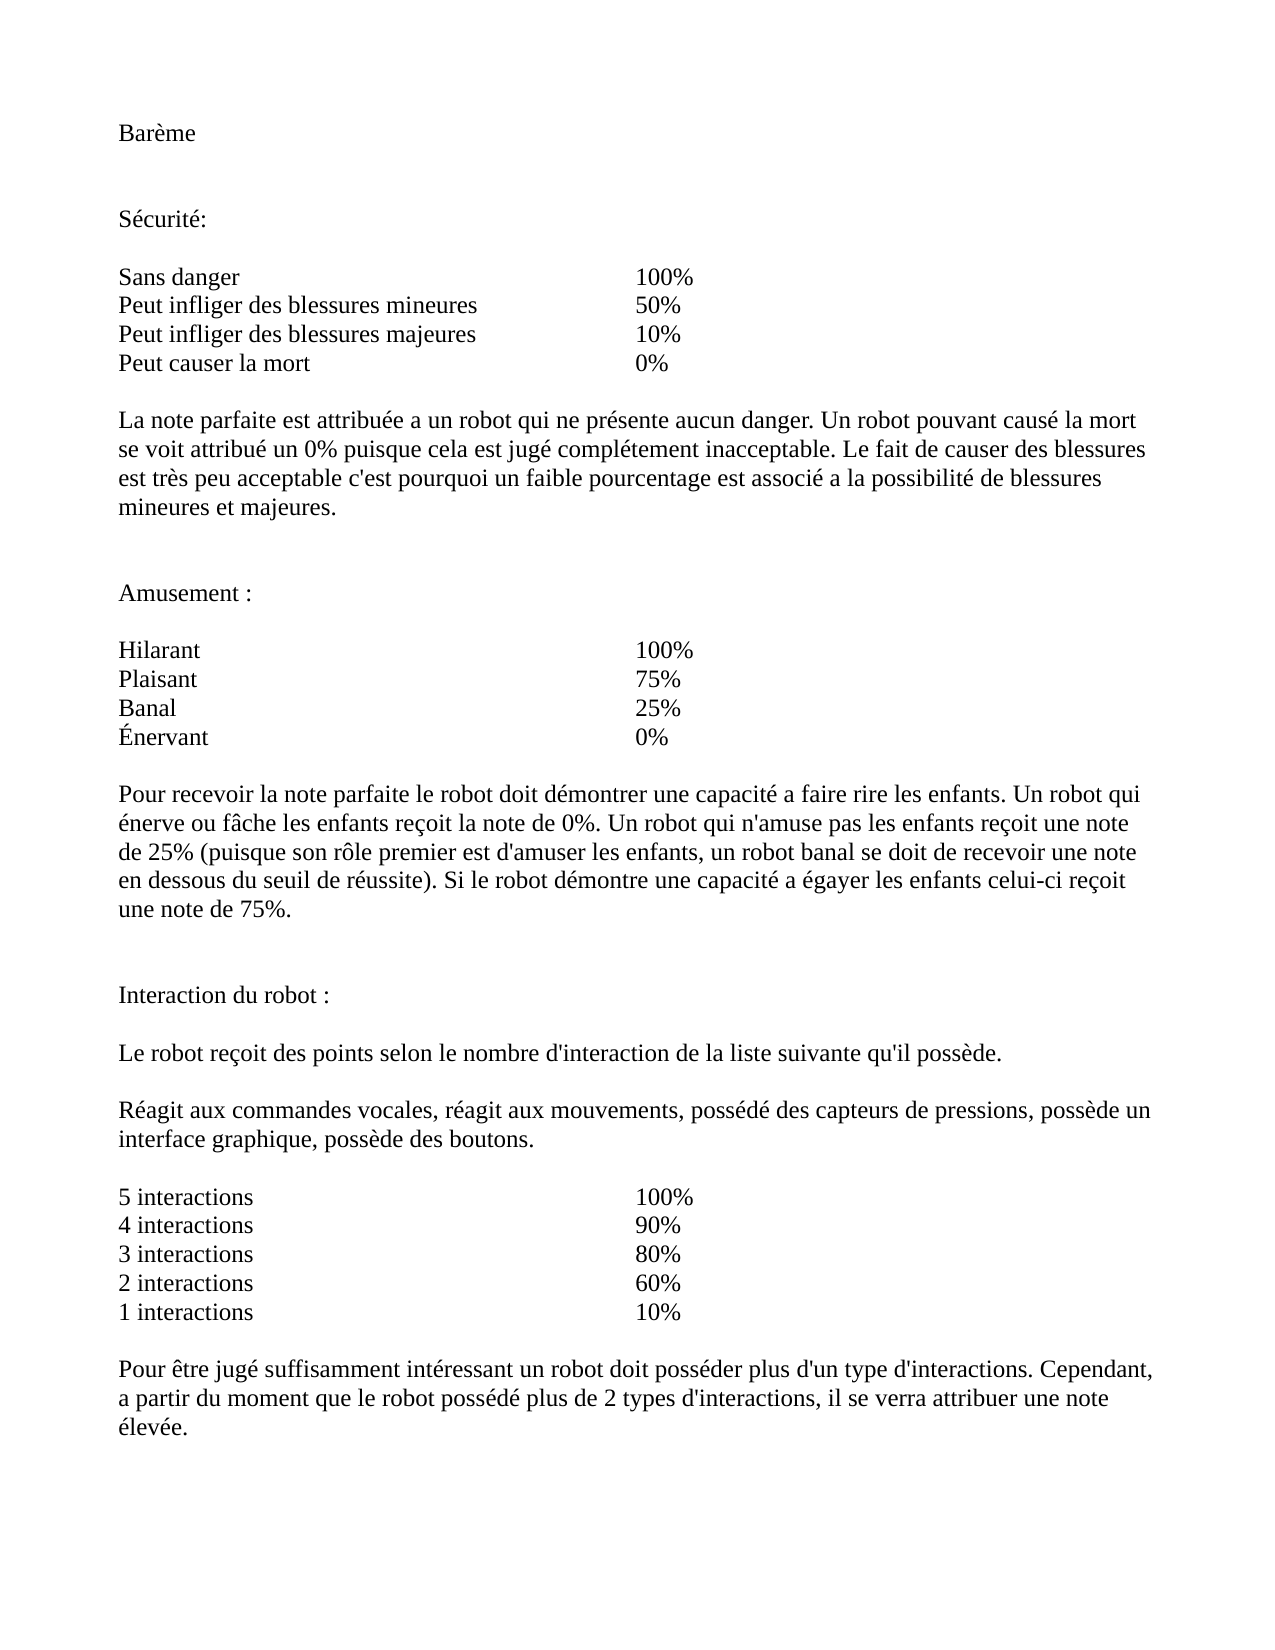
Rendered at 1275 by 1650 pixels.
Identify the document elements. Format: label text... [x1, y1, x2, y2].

text 4 interactions 90% [118, 1211, 1157, 1239]
text Peut infliger des blessures mineures 50% [118, 291, 1157, 319]
text 3 interactions 80% [118, 1239, 1157, 1268]
text Le robot reçoit des points selon le nombre d'interaction de la liste suivante qu'il possède. [118, 1038, 1157, 1067]
text La note parfaite est attribuée a un robot qui ne présente aucun danger. Un robot pouvant causé la mort se voit attribué un 0% puisque cela est jugé complétement inacceptable. Le fait de causer des blessures est très peu acceptable c'est pourquoi un faible pourcentage est associé a la possibilité de blessures mineures et majeures. [118, 406, 1157, 521]
text Peut causer la mort 0% [118, 348, 1157, 377]
text Pour être jugé suffisamment intéressant un robot doit posséder plus d'un type d'interactions. Cependant, a partir du moment que le robot possédé plus de 2 types d'interactions, il se verra attribuer une note élevée. [118, 1354, 1157, 1441]
text 1 interactions 10% [118, 1297, 1157, 1326]
text Énervant 0% [118, 722, 1157, 751]
text Sécurité: [118, 204, 1157, 233]
text Barème [118, 118, 1157, 147]
text Pour recevoir la note parfaite le robot doit démontrer une capacité a faire rire les enfants. Un robot qui énerve ou fâche les enfants reçoit la note de 0%. Un robot qui n'amuse pas les enfants reçoit une note de 25% (puisque son rôle premier est d'amuser les enfants, un robot banal se doit de recevoir une note en dessous du seuil de réussite). Si le robot démontre une capacité a égayer les enfants celui-ci reçoit une note de 75%. [118, 779, 1157, 923]
text Hilarant 100% [118, 636, 1157, 664]
text 5 interactions 100% [118, 1182, 1157, 1211]
text Réagit aux commandes vocales, réagit aux mouvements, possédé des capteurs de pressions, possède un interface graphique, possède des boutons. [118, 1096, 1157, 1153]
text 2 interactions 60% [118, 1268, 1157, 1297]
text Interaction du robot : [118, 981, 1157, 1009]
text Sans danger 100% [118, 262, 1157, 291]
text Amusement : [118, 578, 1157, 607]
text Plaisant 75% [118, 664, 1157, 693]
text Peut infliger des blessures majeures 10% [118, 319, 1157, 348]
text Banal 25% [118, 693, 1157, 722]
